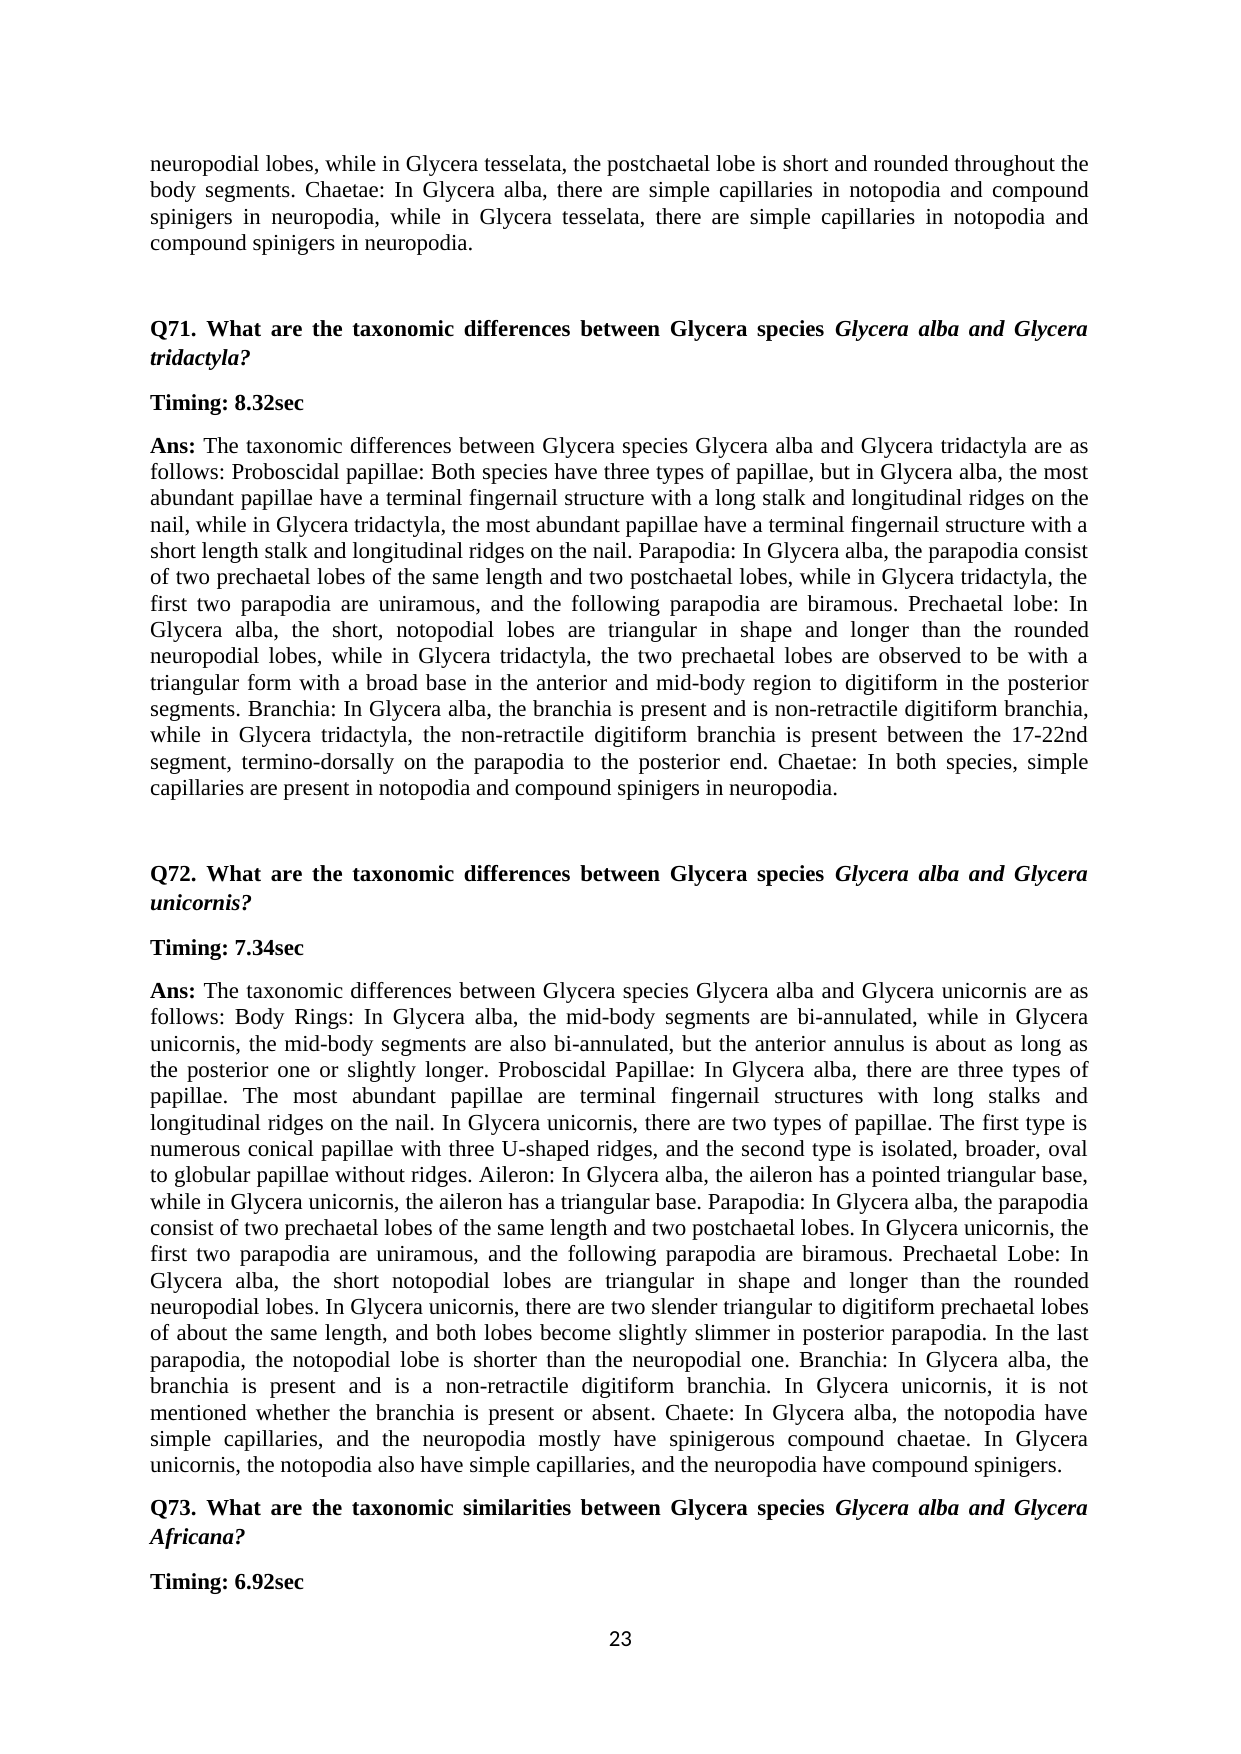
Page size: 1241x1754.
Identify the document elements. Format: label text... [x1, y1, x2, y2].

text Timing: 7.34sec [150, 934, 1090, 960]
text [150, 150, 1090, 255]
text Q71. What are the taxonomic differences between Glycera species Glycera alba and Glycera tridactyla? [150, 315, 1090, 370]
text Timing: 6.92sec [150, 1568, 1090, 1594]
text Ans: The taxonomic differences between Glycera species Glycera alba and Glycera unicornis are as follows: Body Rings: In Glycera alba, the mid-body segments are bi-annulated, while in Glycera unicornis, the mid-body segments are also bi-annulated, but the anterior annulus is about as long as the posterior one or slightly longer. Proboscidal Papillae: In Glycera alba, there are three types of papillae. The most abundant papillae are terminal fingernail structures with long stalks and longitudinal ridges on the nail. In Glycera unicornis, there are two types of papillae. The first type is numerous conical papillae with three U-shaped ridges, and the second type is isolated, broader, oval to globular papillae without ridges. Aileron: In Glycera alba, the aileron has a pointed triangular base, while in Glycera unicornis, the aileron has a triangular base. Parapodia: In Glycera alba, the parapodia consist of two prechaetal lobes of the same length and two postchaetal lobes. In Glycera unicornis, the first two parapodia are uniramous, and the following parapodia are biramous. Prechaetal Lobe: In Glycera alba, the short notopodial lobes are triangular in shape and longer than the rounded neuropodial lobes. In Glycera unicornis, there are two slender triangular to digitiform prechaetal lobes of about the same length, and both lobes become slightly slimmer in posterior parapodia. In the last parapodia, the notopodial lobe is shorter than the neuropodial one. Branchia: In Glycera alba, the branchia is present and is a non-retractile digitiform branchia. In Glycera unicornis, it is not mentioned whether the branchia is present or absent. Chaete: In Glycera alba, the notopodia have simple capillaries, and the neuropodia mostly have spinigerous compound chaetae. In Glycera unicornis, the notopodia also have simple capillaries, and the neuropodia have compound spinigers. [150, 977, 1090, 1478]
text Q72. What are the taxonomic differences between Glycera species Glycera alba and Glycera unicornis? [150, 860, 1090, 915]
text Ans: The taxonomic differences between Glycera species Glycera alba and Glycera tridactyla are as follows: Proboscidal papillae: Both species have three types of papillae, but in Glycera alba, the most abundant papillae have a terminal fingernail structure with a long stalk and longitudinal ridges on the nail, while in Glycera tridactyla, the most abundant papillae have a terminal fingernail structure with a short length stalk and longitudinal ridges on the nail. Parapodia: In Glycera alba, the parapodia consist of two prechaetal lobes of the same length and two postchaetal lobes, while in Glycera tridactyla, the first two parapodia are uniramous, and the following parapodia are biramous. Prechaetal lobe: In Glycera alba, the short, notopodial lobes are triangular in shape and longer than the rounded neuropodial lobes, while in Glycera tridactyla, the two prechaetal lobes are observed to be with a triangular form with a broad base in the anterior and mid-body region to digitiform in the posterior segments. Branchia: In Glycera alba, the branchia is present and is non-retractile digitiform branchia, while in Glycera tridactyla, the non-retractile digitiform branchia is present between the 17-22nd segment, termino-dorsally on the parapodia to the posterior end. Chaetae: In both species, simple capillaries are present in notopodia and compound spinigers in neuropodia. [150, 432, 1090, 801]
text Timing: 8.32sec [150, 389, 1090, 415]
text Q73. What are the taxonomic similarities between Glycera species Glycera alba and Glycera Africana? [150, 1494, 1090, 1549]
